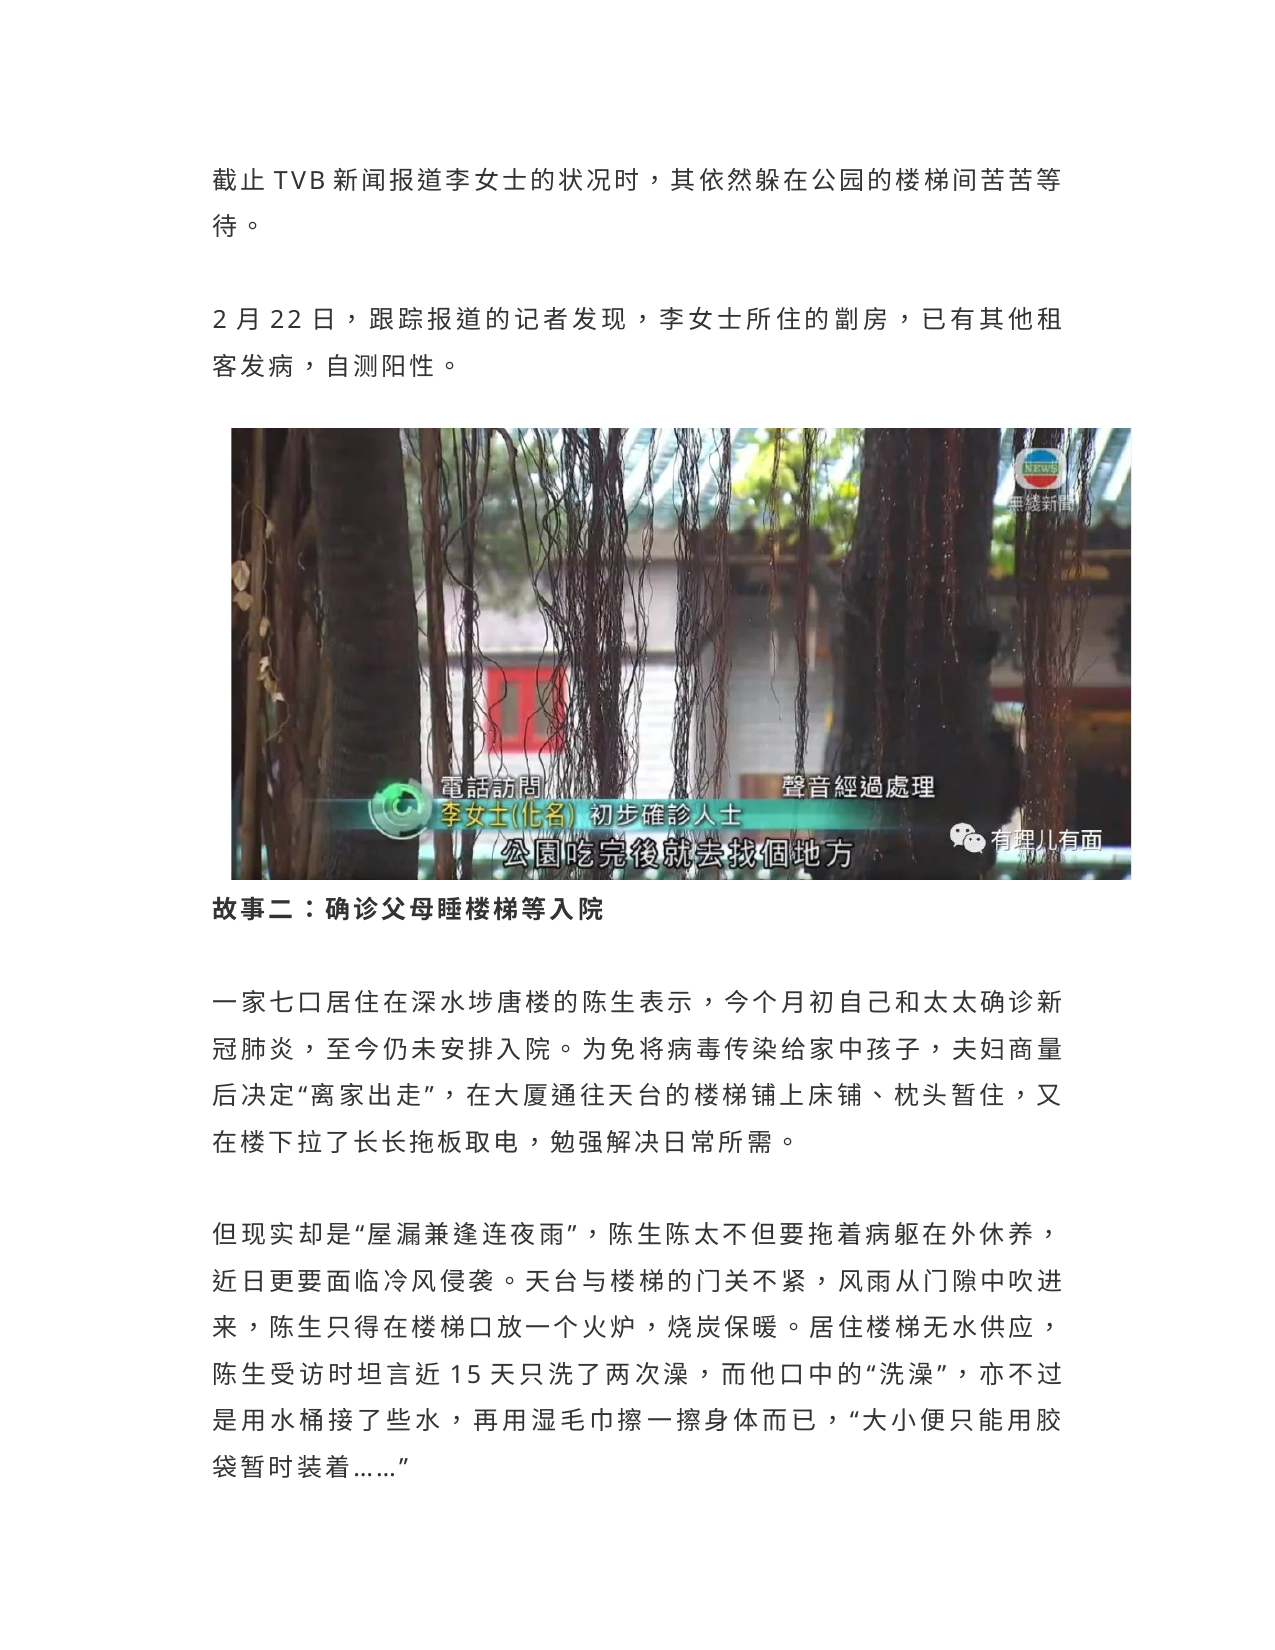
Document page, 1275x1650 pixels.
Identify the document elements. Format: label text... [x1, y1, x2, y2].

text 一家七口居住在深水埗唐楼的陈生表示，今个月初自己和太太确诊新冠肺炎，至今仍未安排入院。为免将病毒传染给家中孩子，夫妇商量后决定“离家出走”，在大厦通往天台的楼梯铺上床铺、枕头暂住，又在楼下拉了长长拖板取电，勉强解决日常所需。 [212, 972, 1062, 1158]
text 但现实却是“屋漏兼逢连夜雨”，陈生陈太不但要拖着病躯在外休养，近日更要面临冷风侵袭。天台与楼梯的门关不紧，风雨从门隙中吹进来，陈生只得在楼梯口放一个火炉，烧炭保暖。居住楼梯无水供应，陈生受访时坦言近15天只洗了两次澡，而他口中的“洗澡”，亦不过是用水桶接了些水，再用湿毛巾擦一擦身体而已，“大小便只能用胶袋暂时装着……” [212, 1205, 1062, 1483]
text 故事二：确诊父母睡楼梯等入院 [212, 879, 1062, 926]
picture [231, 428, 1132, 880]
text 2月22日，跟踪报道的记者发现，李女士所住的劏房，已有其他租客发病，自测阳性。 [212, 289, 1062, 382]
text 截止TVB新闻报道李女士的状况时，其依然躲在公园的楼梯间苦苦等待。 [212, 150, 1062, 243]
